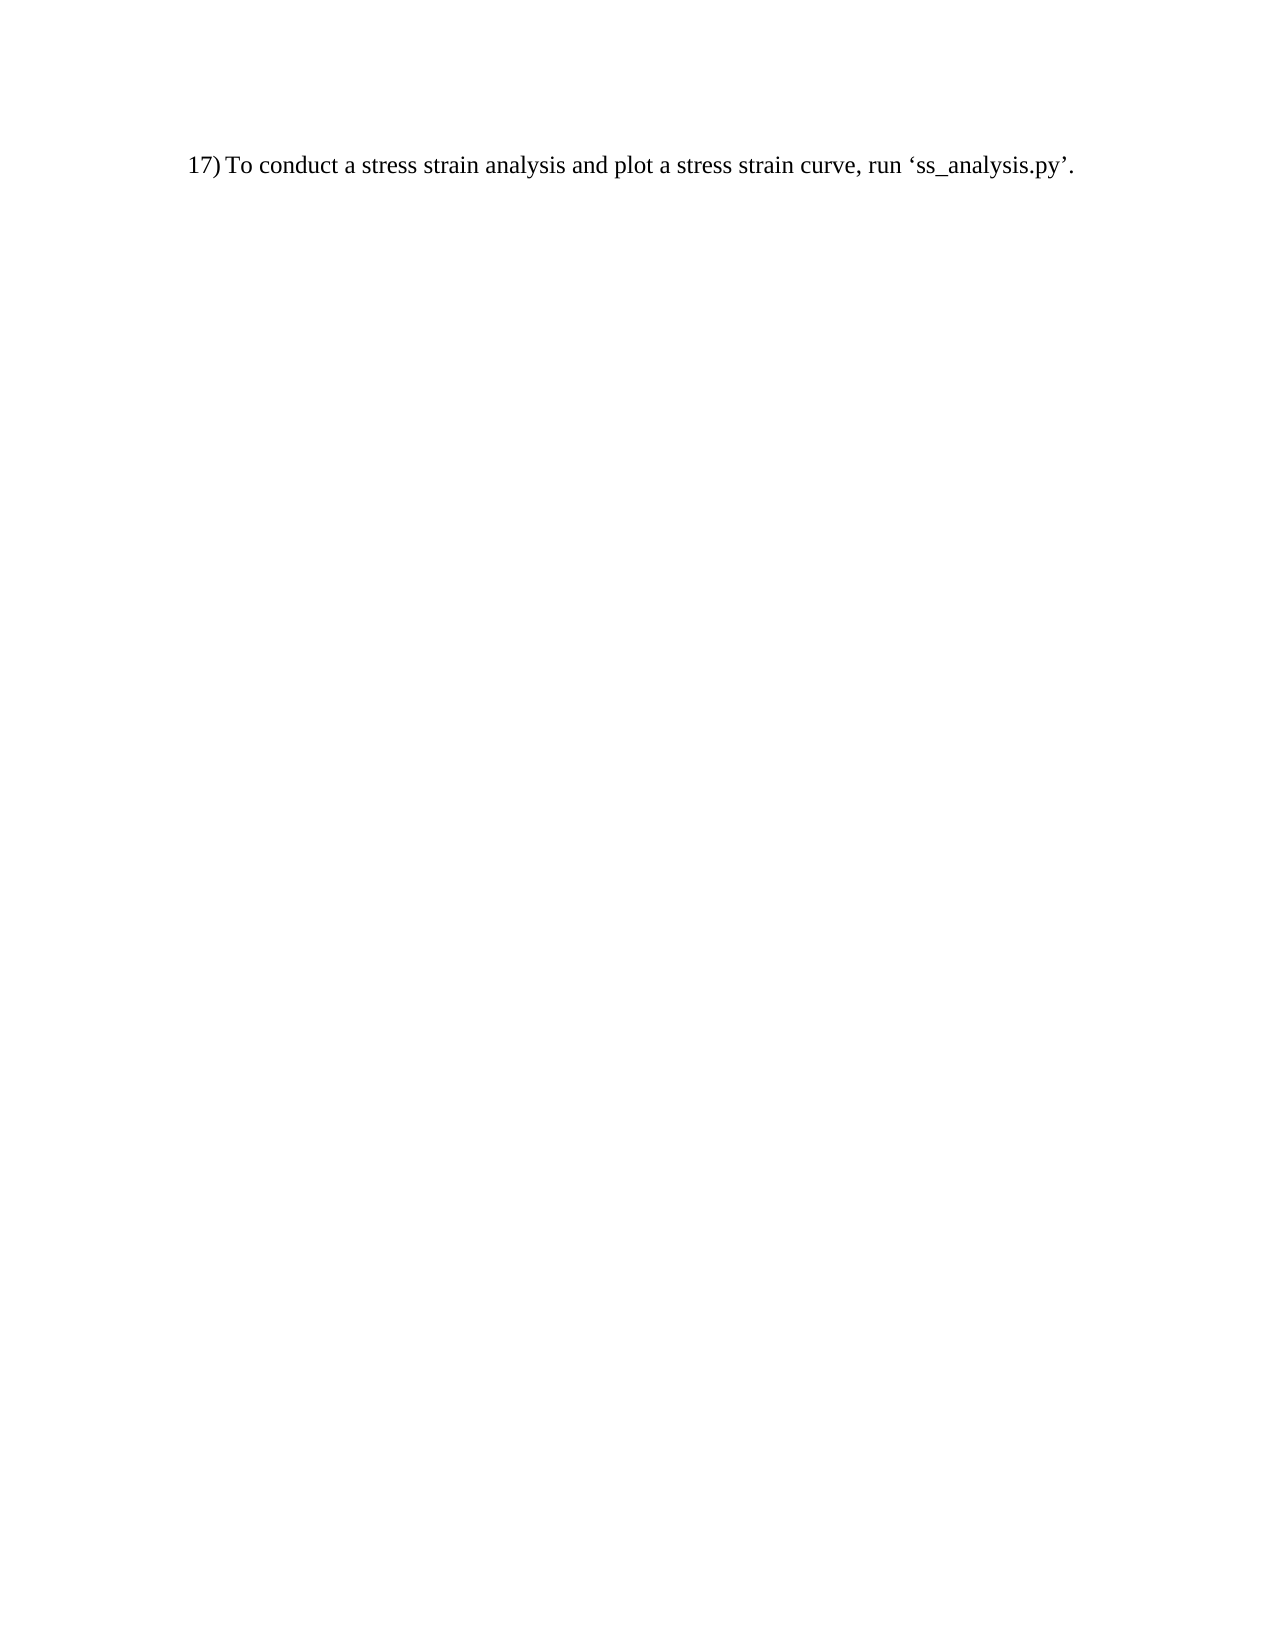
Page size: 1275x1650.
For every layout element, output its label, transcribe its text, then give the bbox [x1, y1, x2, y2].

list To conduct a stress strain analysis and plot a stress strain curve, run ‘ss_analysis.py’. [187, 150, 1125, 179]
